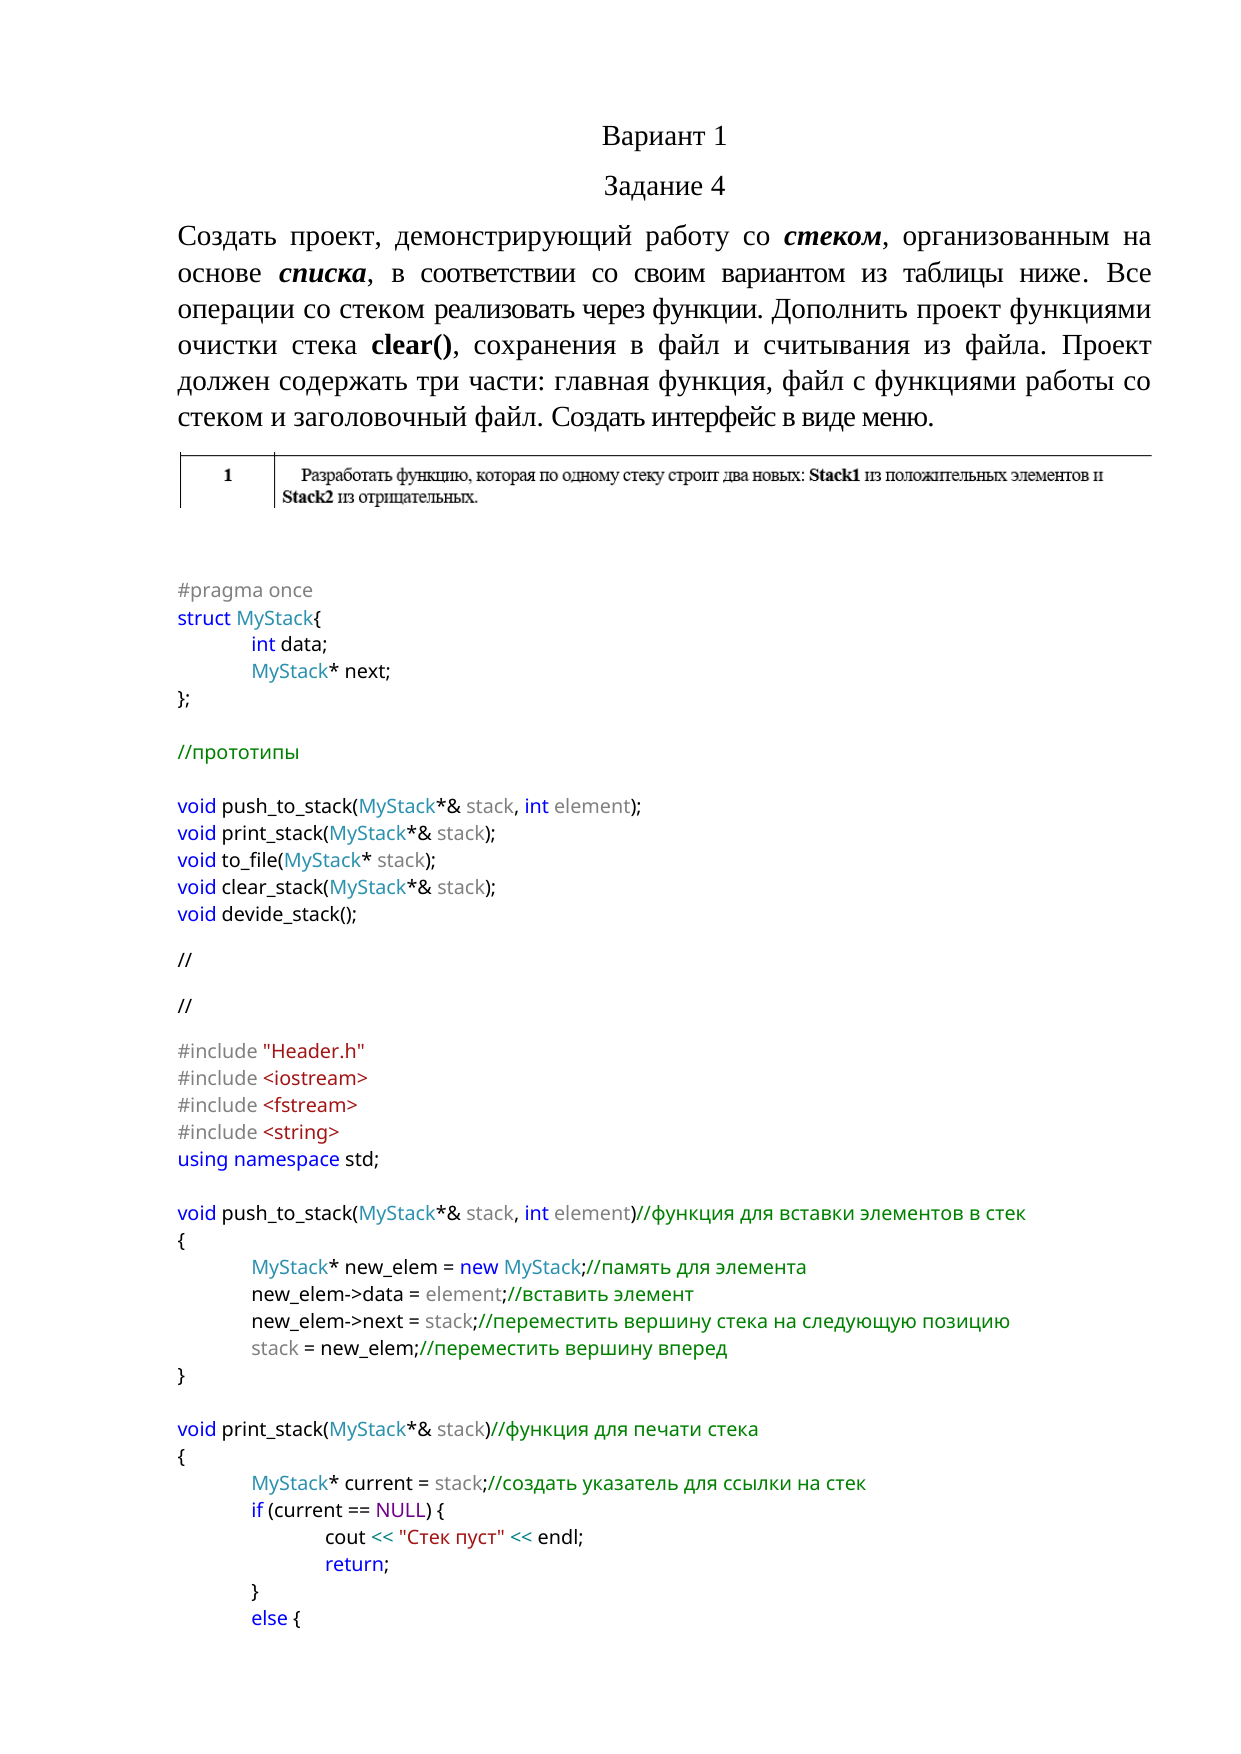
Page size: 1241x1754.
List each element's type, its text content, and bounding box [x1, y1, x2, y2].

text // [177, 992, 1152, 1019]
text // [177, 946, 1152, 973]
text else { [177, 1604, 1152, 1631]
text #include <iostream> [177, 1065, 1152, 1092]
text MyStack* current = stack;//создать указатель для ссылки на стек [177, 1469, 1152, 1496]
text } [177, 1577, 1152, 1604]
text #pragma once [177, 577, 1152, 604]
text int data; [177, 631, 1152, 658]
text new_elem->data = element;//вставить элемент [177, 1281, 1152, 1307]
text MyStack* new_elem = new MyStack;//память для элемента [177, 1253, 1152, 1281]
text using namespace std; [177, 1146, 1152, 1173]
text void print_stack(MyStack*& stack)//функция для печати стека [177, 1415, 1152, 1442]
text void clear_stack(MyStack*& stack); [177, 873, 1152, 901]
text Вариант 1 [177, 118, 1152, 152]
text void print_stack(MyStack*& stack); [177, 819, 1152, 847]
text { [177, 1442, 1152, 1469]
text Создать проект, демонстрирующий работу со стеком, организованным на основе списка, в соответствии со своим вариантом из таблицы ниже. Все операции со стеком реализовать через функции. Дополнить проект функциями очистки стека clear(), сохранения в файл и считывания из файла. Проект должен содержать три части: главная функция, файл с функциями работы со стеком и заголовочный файл. Создать интерфейс в виде меню. [177, 218, 1152, 433]
text new_elem->next = stack;//переместить вершину стека на следующую позицию [177, 1307, 1152, 1334]
text void push_to_stack(MyStack*& stack, int element); [177, 793, 1152, 819]
text void push_to_stack(MyStack*& stack, int element)//функция для вставки элементов в стек [177, 1199, 1152, 1227]
text cout << "Стек пуст" << endl; [177, 1523, 1152, 1550]
text #include <string> [177, 1119, 1152, 1146]
text if (current == NULL) { [177, 1496, 1152, 1523]
picture [177, 452, 1152, 508]
text return; [177, 1550, 1152, 1577]
text #include "Header.h" [177, 1038, 1152, 1065]
text Задание 4 [177, 168, 1152, 202]
text struct MyStack{ [177, 604, 1152, 631]
text { [177, 1227, 1152, 1253]
text stack = new_elem;//переместить вершину вперед [177, 1334, 1152, 1361]
text void devide_stack(); [177, 901, 1152, 927]
text } [177, 1361, 1152, 1388]
text MyStack* next; [177, 658, 1152, 685]
text }; [177, 685, 1152, 712]
text void to_file(MyStack* stack); [177, 847, 1152, 873]
text //прототипы [177, 739, 1152, 766]
text #include <fstream> [177, 1092, 1152, 1119]
